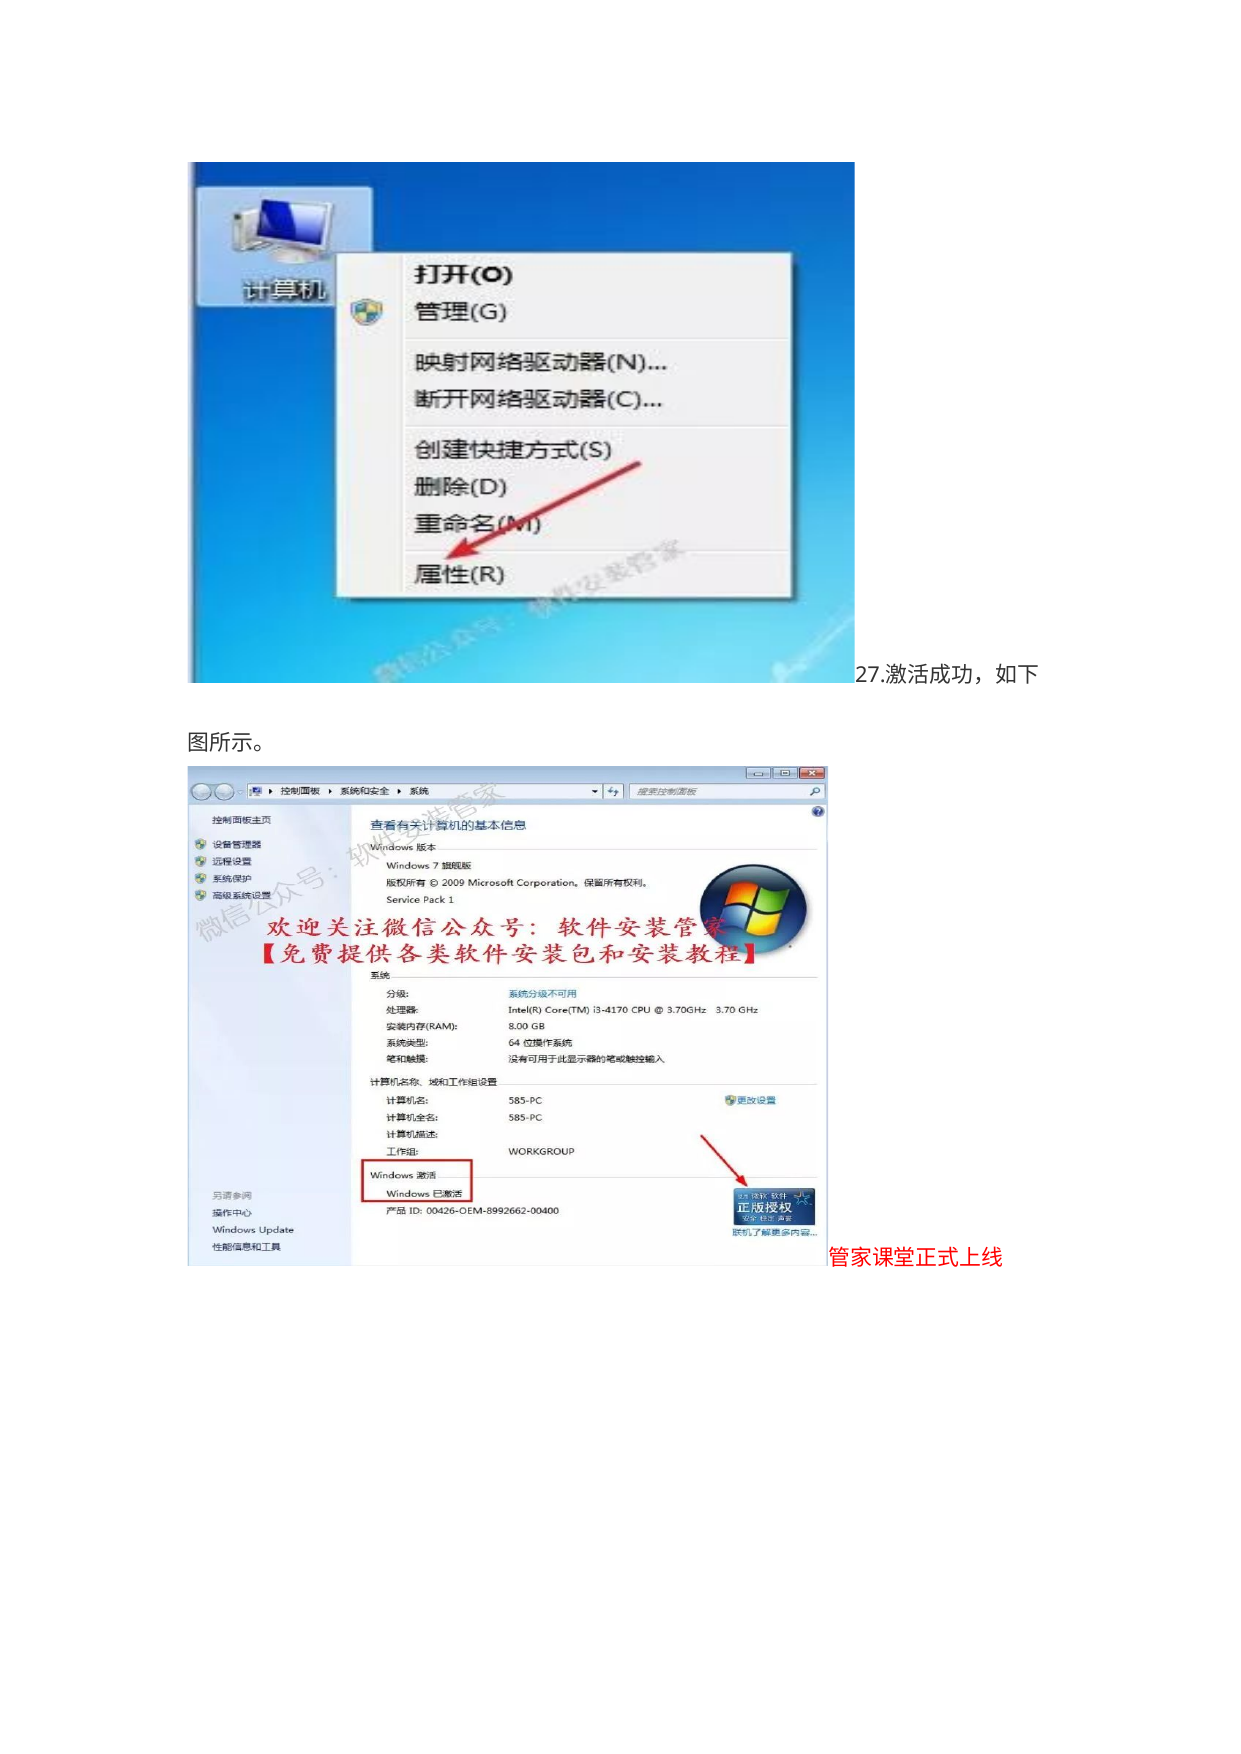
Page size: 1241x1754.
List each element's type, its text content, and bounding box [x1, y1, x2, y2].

picture [187, 766, 829, 1266]
picture [187, 162, 855, 683]
